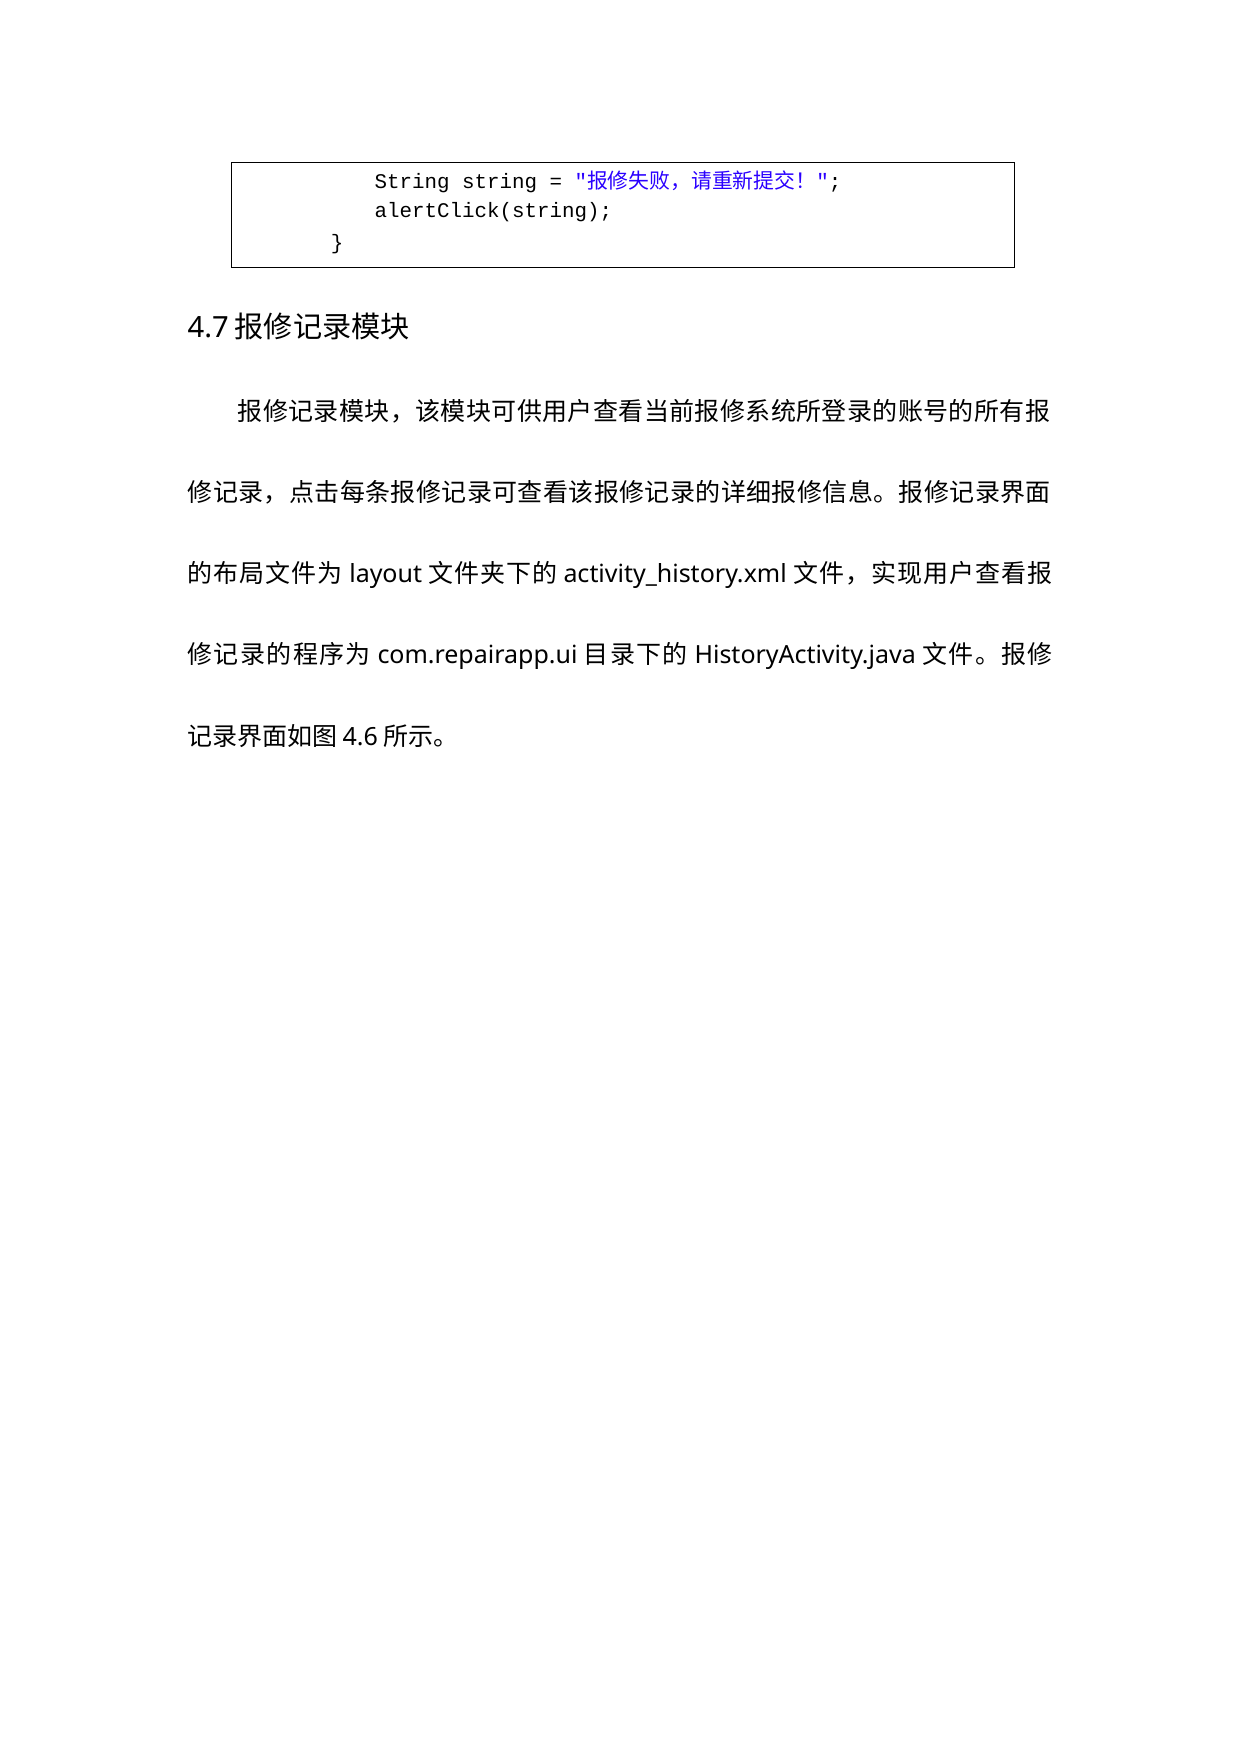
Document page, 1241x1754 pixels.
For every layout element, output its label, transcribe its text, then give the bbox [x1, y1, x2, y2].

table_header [232, 163, 1014, 267]
text 报修记录模块，该模块可供用户查看当前报修系统所登录的账号的所有报修记录，点击每条报修记录可查看该报修记录的详细报修信息。报修记录界面的布局文件为layout文件夹下的activity_history.xml文件，实现用户查看报修记录的程序为com.repairapp.ui目录下的HistoryActivity.java文件。报修记录界面如图4.6所示。 [187, 377, 1053, 767]
subtitle 4.7报修记录模块 [187, 293, 1053, 358]
